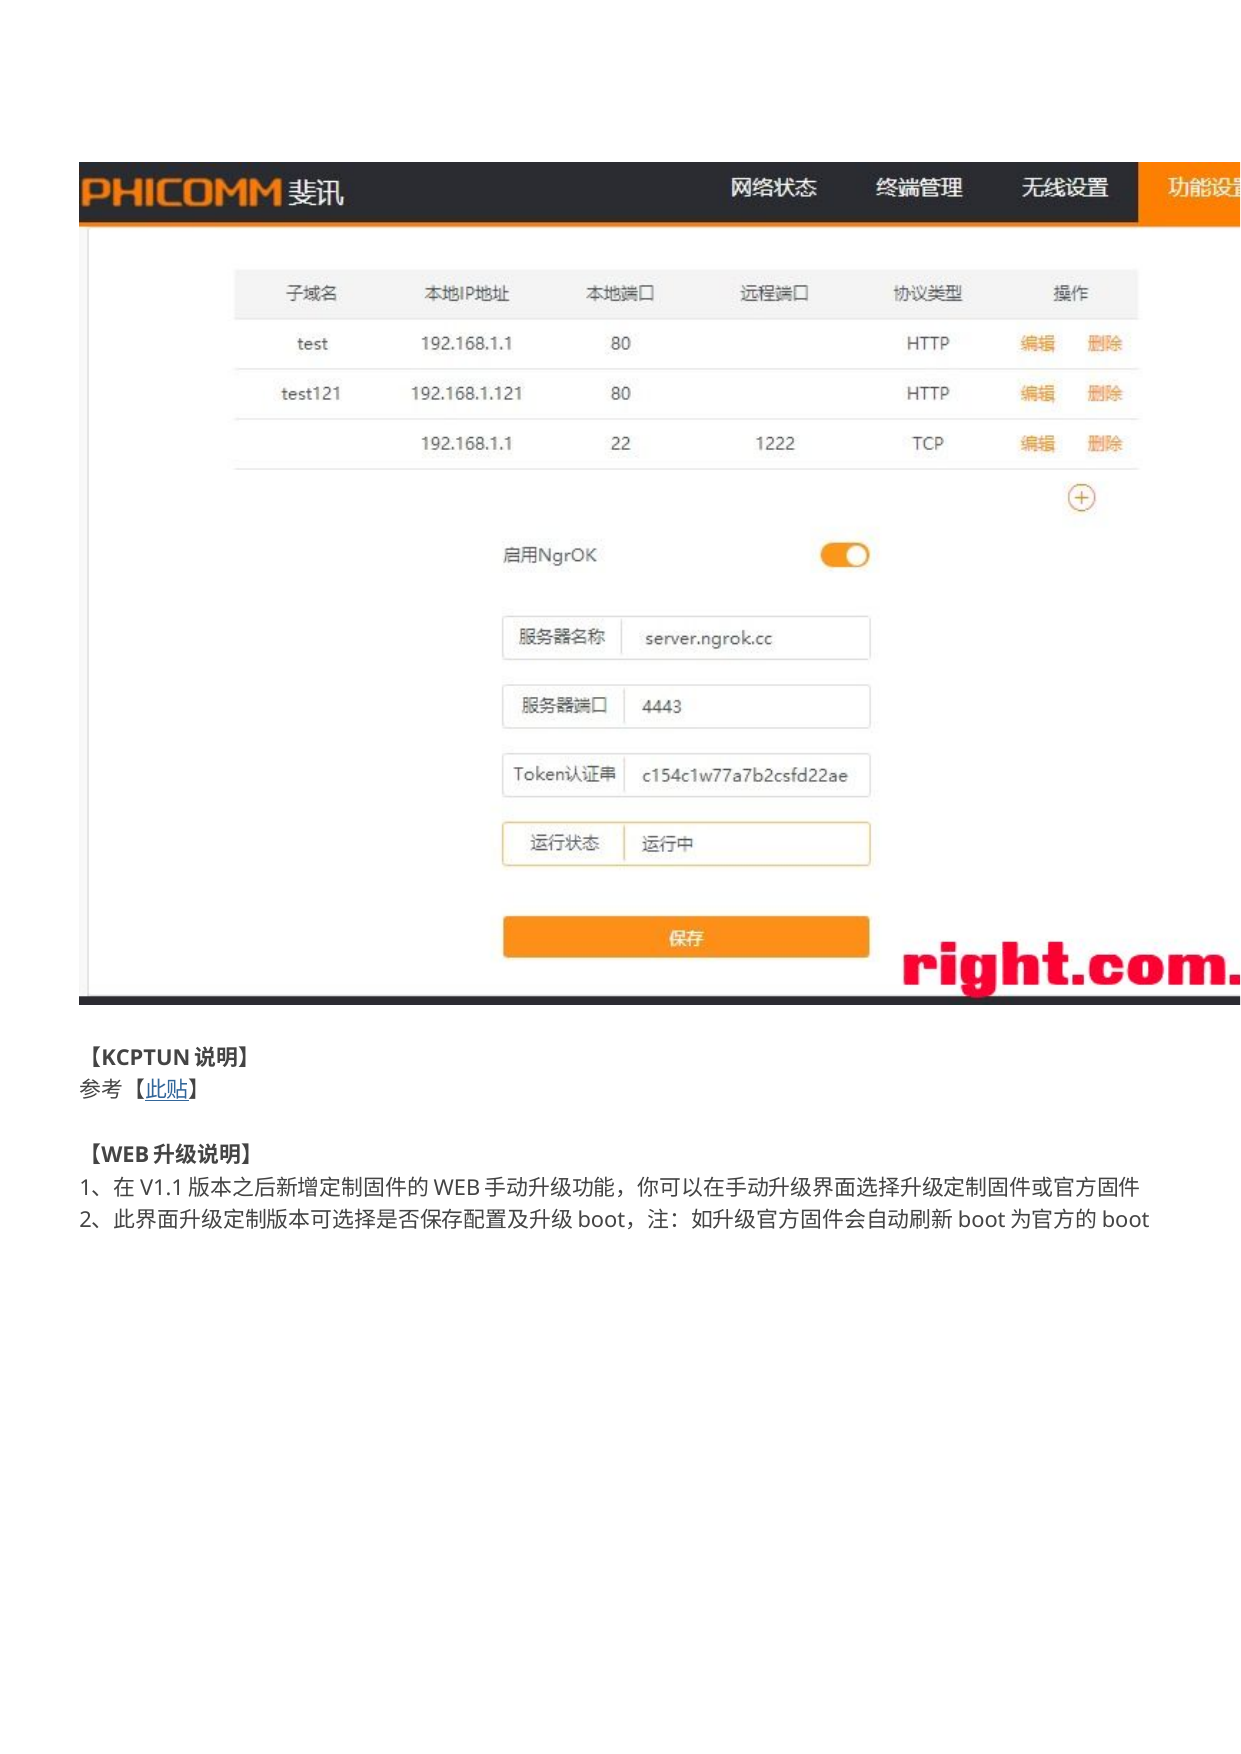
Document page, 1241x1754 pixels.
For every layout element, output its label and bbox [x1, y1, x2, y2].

picture [79, 162, 1241, 1005]
